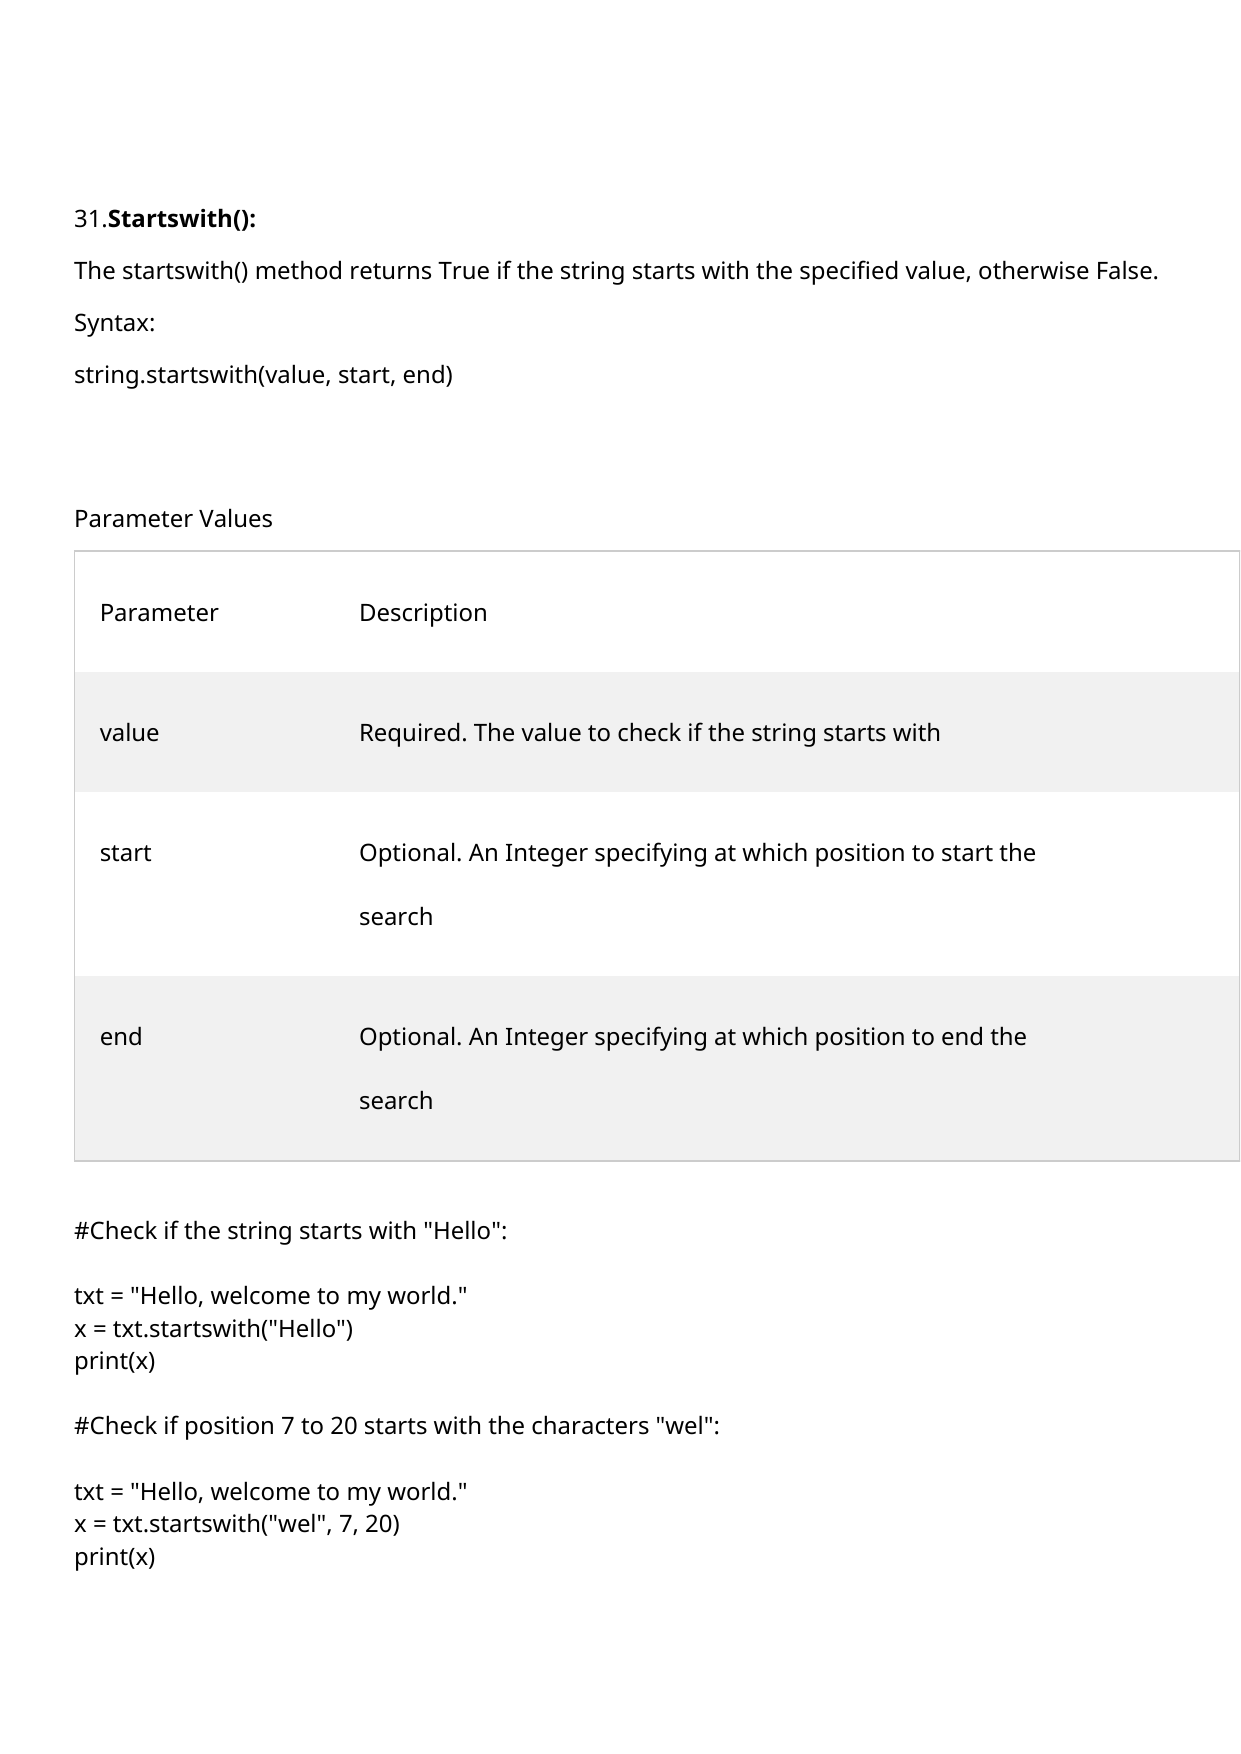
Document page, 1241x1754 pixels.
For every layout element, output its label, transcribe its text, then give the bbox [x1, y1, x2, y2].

table_cell end [75, 976, 346, 1160]
text 31.Startswith(): [74, 202, 1226, 234]
table_cell start [75, 792, 346, 976]
table_cell Optional. An Integer specifying at which position to start the search [346, 792, 1239, 976]
table_header Parameter [75, 552, 346, 672]
text Syntax: [74, 306, 1226, 338]
text The startswith() method returns True if the string starts with the specified value, otherwise False. [74, 254, 1226, 286]
table_cell Optional. An Integer specifying at which position to end the search [346, 976, 1239, 1160]
table_header Description [346, 552, 1239, 672]
text #Check if the string starts with "Hello": txt = "Hello, welcome to my world." x = txt.startswith("Hello") print(x) #Check if position 7 to 20 starts with the characters "wel": txt = "Hello, welcome to my world." x = txt.startswith("wel", 7, 20) print(x) [74, 1213, 1226, 1572]
text string.startswith(value, start, end) [74, 357, 1226, 390]
text Parameter Values [74, 502, 1226, 535]
table_cell Required. The value to check if the string starts with [346, 672, 1239, 792]
table_cell value [75, 672, 346, 792]
